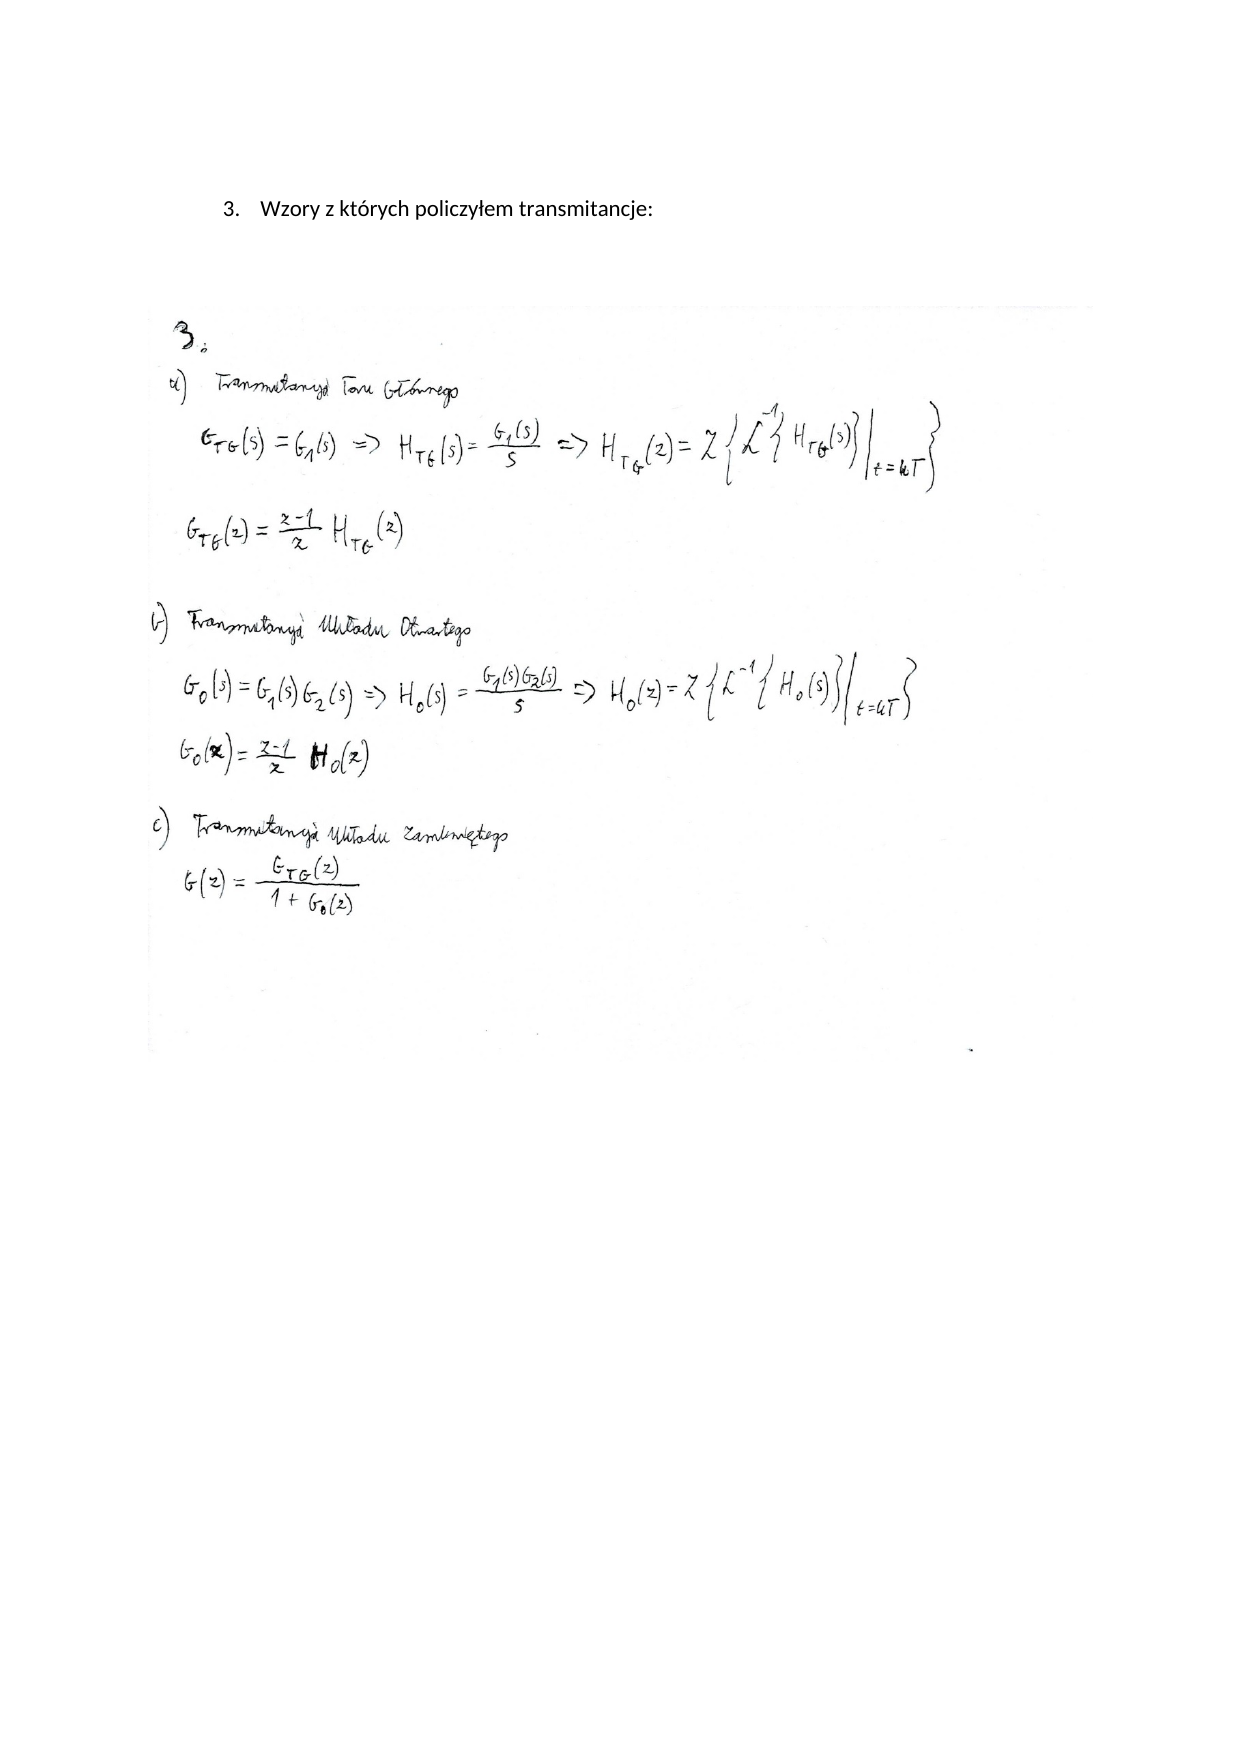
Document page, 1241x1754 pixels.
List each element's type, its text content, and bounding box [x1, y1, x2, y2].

list Wzory z których policzyłem transmitancje: [223, 194, 1093, 222]
picture [147, 306, 1093, 1062]
